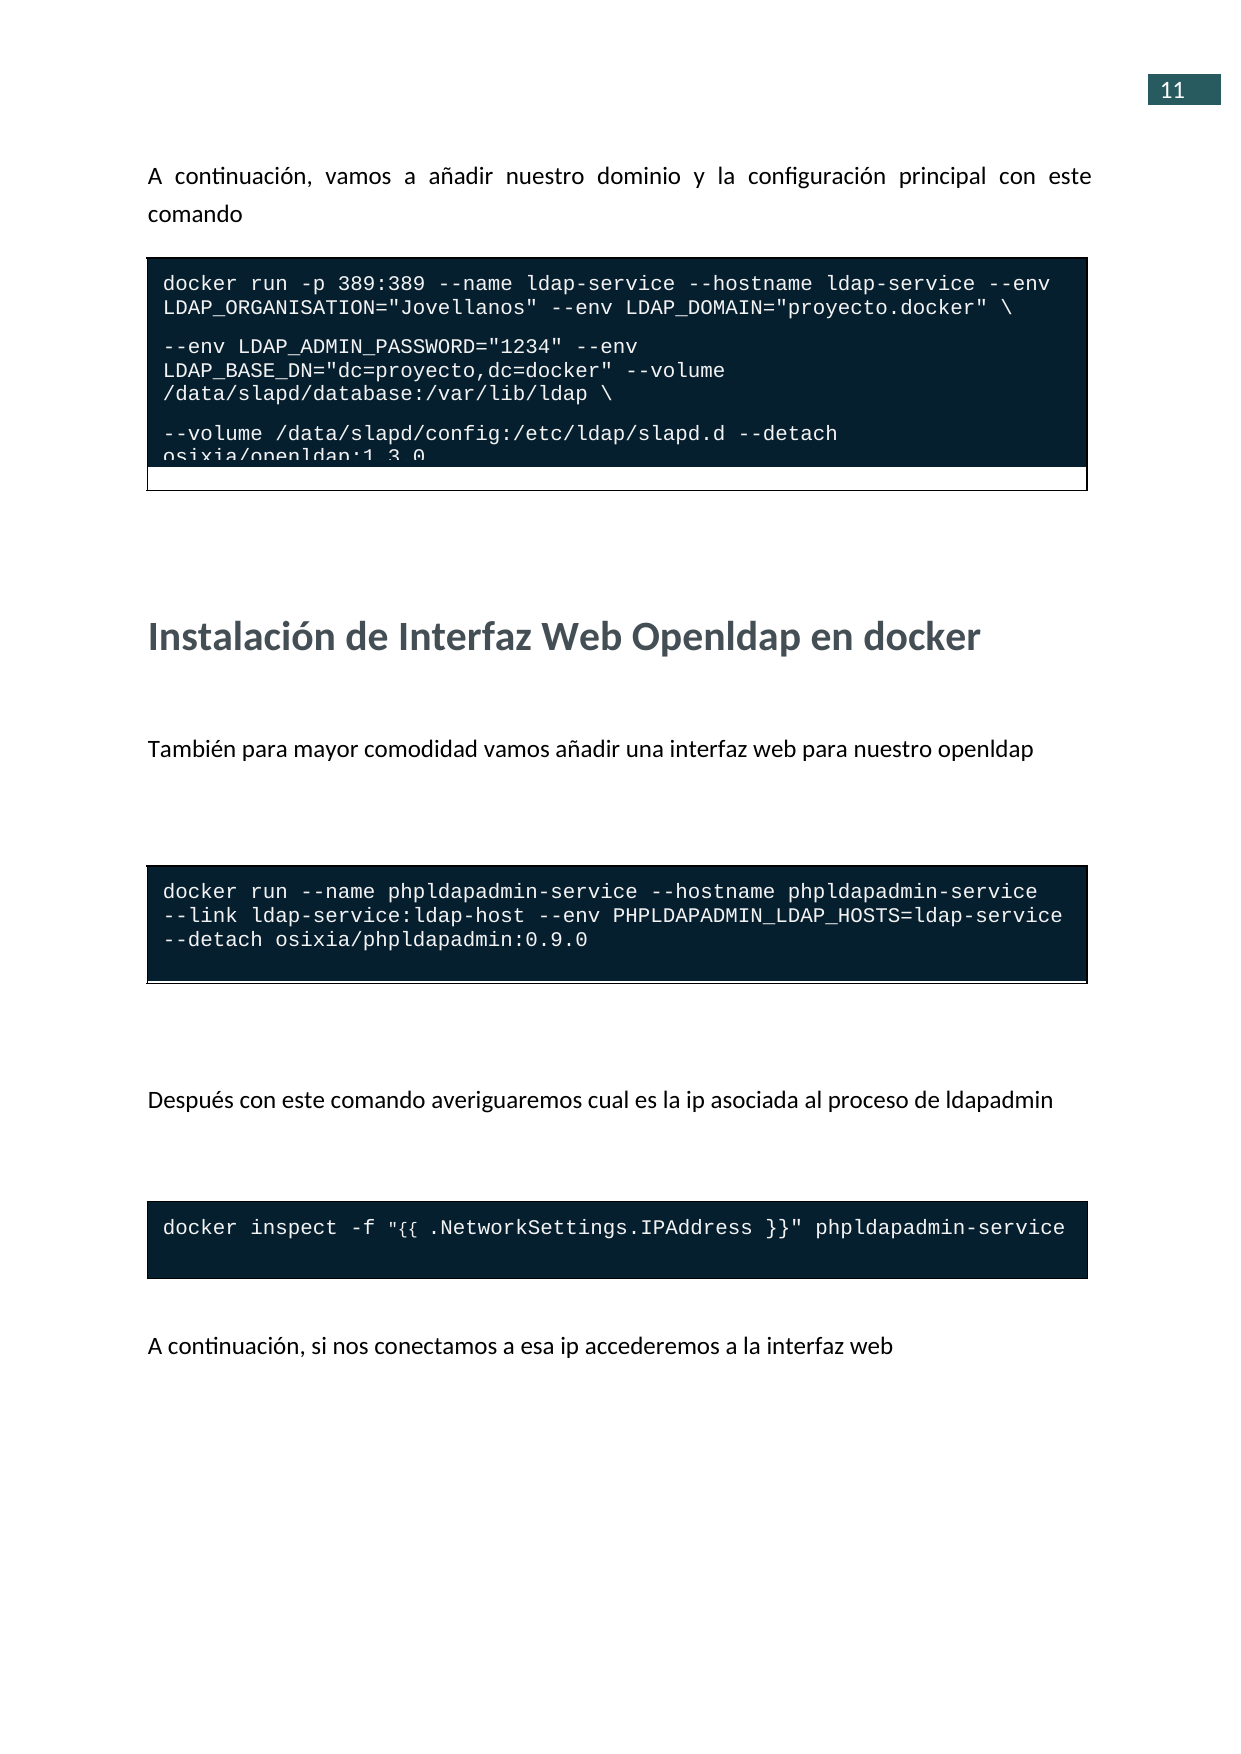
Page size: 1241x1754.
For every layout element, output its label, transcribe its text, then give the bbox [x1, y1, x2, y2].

subtitle Instalación de Interfaz Web Openldap en docker [148, 610, 1092, 661]
text También para mayor comodidad vamos añadir una interfaz web para nuestro openldap [148, 733, 1092, 763]
text A continuación, si nos conectamos a esa ip accederemos a la interfaz web [148, 1202, 1092, 1361]
text A continuación, vamos a añadir nuestro dominio y la configuración principal con este comando [148, 161, 1092, 229]
text Después con este comando averiguaremos cual es la ip asociada al proceso de ldapadmin [148, 1084, 1092, 1114]
